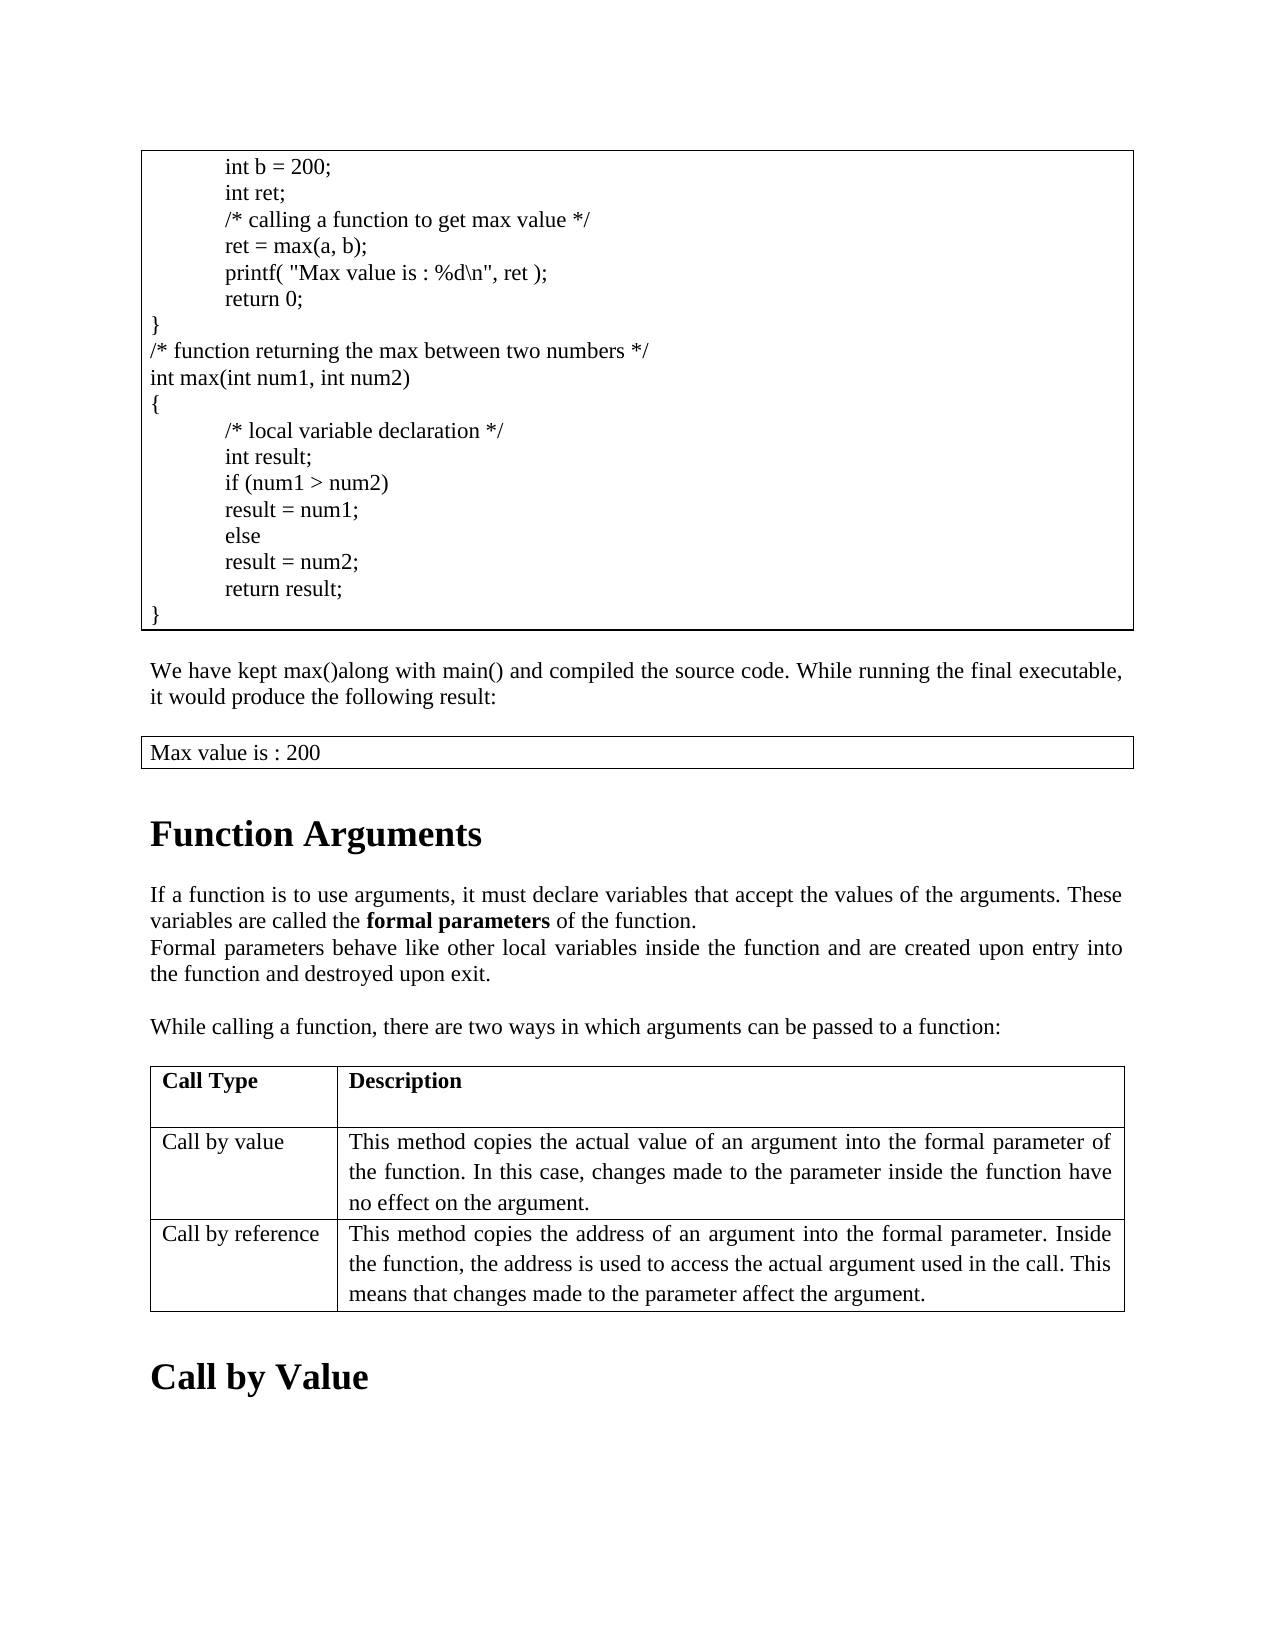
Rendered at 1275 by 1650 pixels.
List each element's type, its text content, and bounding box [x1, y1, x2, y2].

text if (num1 > num2) [150, 469, 1125, 496]
text { [150, 390, 1125, 417]
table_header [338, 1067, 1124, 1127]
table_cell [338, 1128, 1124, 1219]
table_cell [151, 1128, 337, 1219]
text result = num2; [150, 548, 1125, 575]
text Formal parameters behave like other local variables inside the function and are created upon entry into the function and destroyed upon exit. [150, 934, 1125, 987]
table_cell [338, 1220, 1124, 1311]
text printf( "Max value is : %d\n", ret ); [150, 258, 1125, 285]
text We have kept max()along with main() and compiled the source code. While running the final executable, it would produce the following result: [150, 657, 1125, 710]
text return 0; [150, 285, 1125, 311]
text int max(int num1, int num2) [150, 364, 1125, 390]
text else [150, 522, 1125, 548]
text Call by Value [150, 1355, 1125, 1398]
text int result; [150, 443, 1125, 469]
text result = num1; [150, 496, 1125, 522]
text int ret; [150, 179, 1125, 206]
text } [142, 598, 1133, 629]
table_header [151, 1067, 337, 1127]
text Max value is : 200 [142, 737, 1133, 768]
text /* local variable declaration */ [150, 417, 1125, 443]
text int b = 200; [142, 151, 1133, 179]
text /* function returning the max between two numbers */ [150, 338, 1125, 364]
text Function Arguments [150, 812, 1125, 855]
text While calling a function, there are two ways in which arguments can be passed to a function: [150, 1013, 1125, 1039]
text ret = max(a, b); [150, 232, 1125, 258]
text } [150, 311, 1125, 338]
text /* calling a function to get max value */ [150, 206, 1125, 232]
text return result; [150, 575, 1125, 598]
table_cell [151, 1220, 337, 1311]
text If a function is to use arguments, it must declare variables that accept the values of the arguments. These variables are called the formal parameters of the function. [150, 881, 1125, 934]
